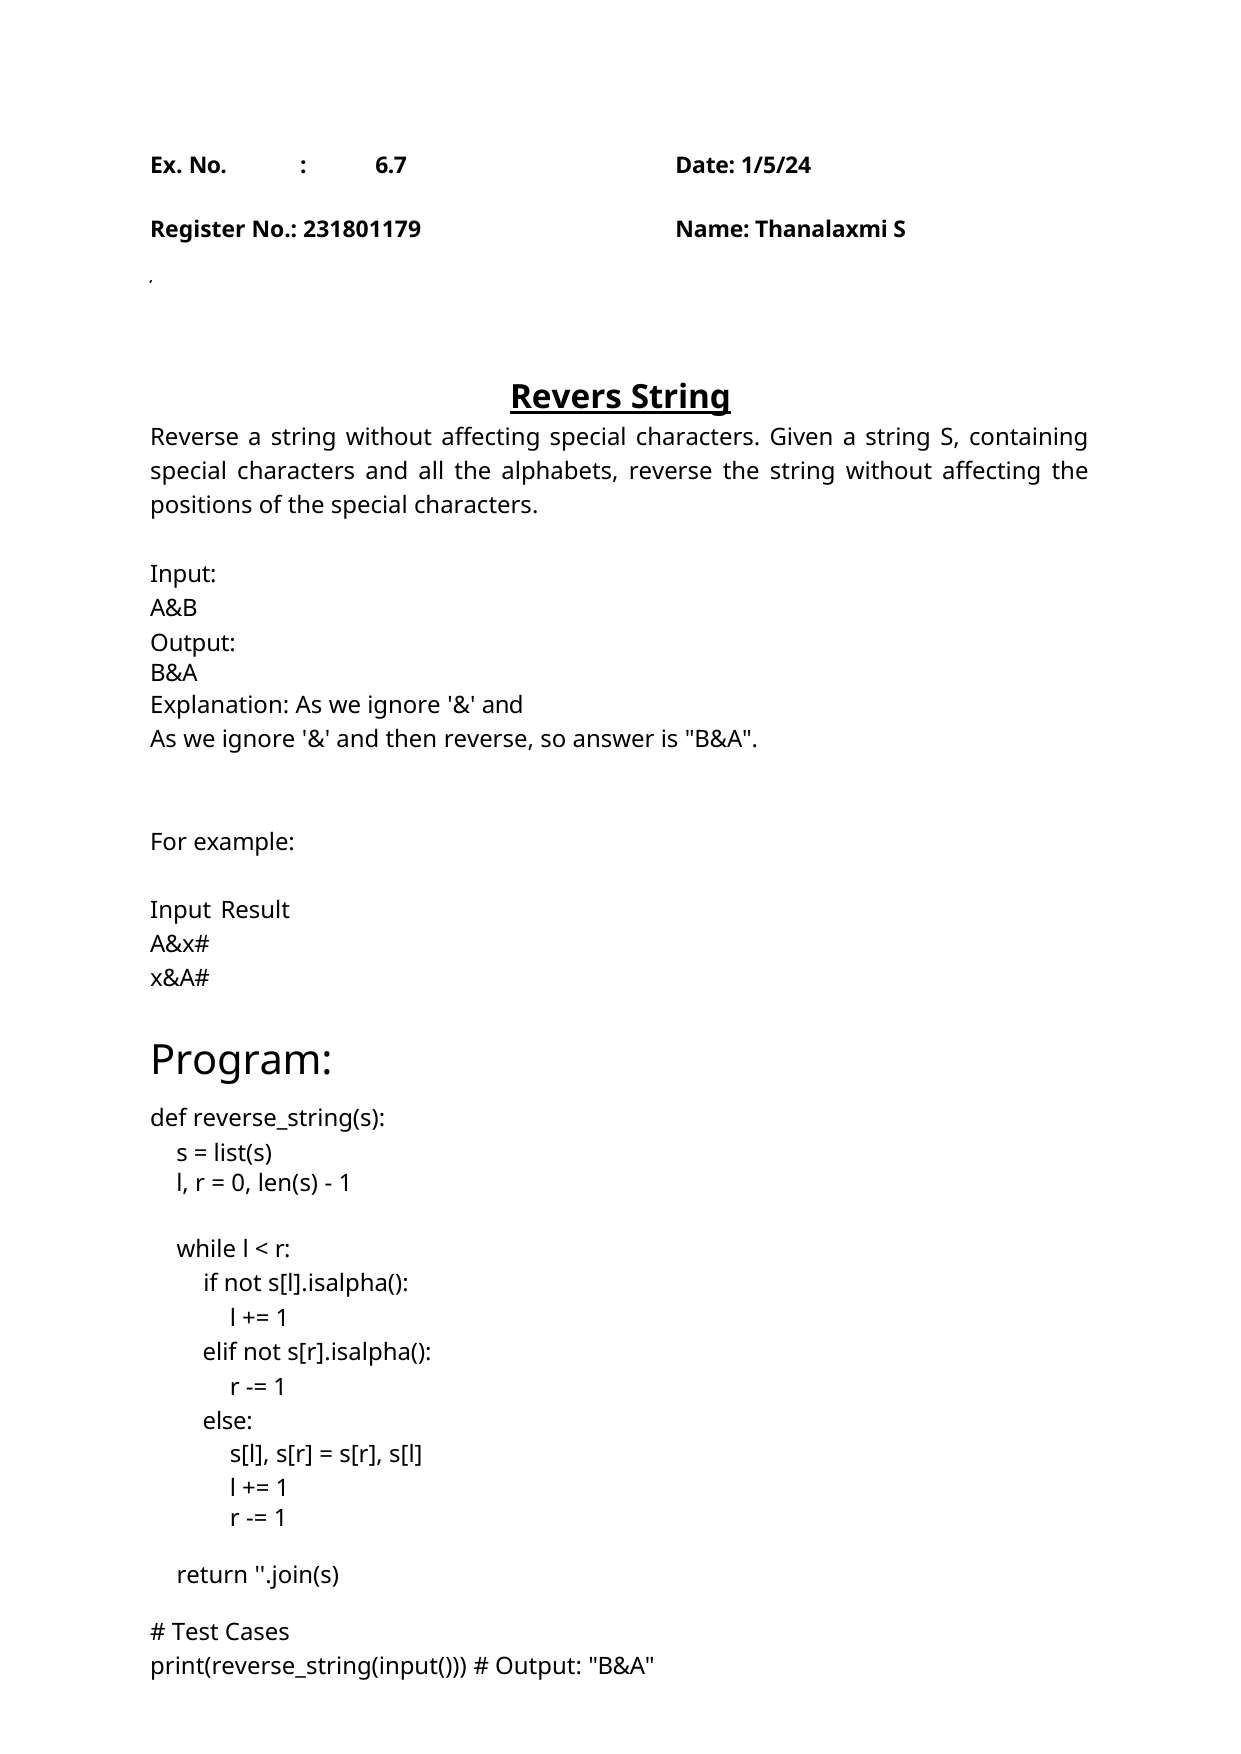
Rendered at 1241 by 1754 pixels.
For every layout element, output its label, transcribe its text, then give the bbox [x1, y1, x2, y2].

text while l < r: [176, 1232, 1211, 1264]
text A&B Output: [150, 591, 286, 658]
text Ex. No. : 6.7 Date: 1/5/24 [150, 149, 1211, 180]
subtitle Program: [150, 1030, 1211, 1087]
text else: [202, 1403, 1211, 1436]
text r -= 1 [229, 1505, 1211, 1532]
text Input: [150, 557, 1211, 589]
text Explanation: As we ignore '&' and [150, 688, 1211, 721]
text if not s[l].isalpha(): l += 1 [203, 1266, 415, 1333]
text B&A [150, 659, 1211, 686]
text def reverse_string(s): s = list(s) [150, 1101, 388, 1168]
text return ''.join(s) # Test Cases [150, 1533, 347, 1647]
text x&A# [150, 961, 1211, 994]
text elif not s[r].isalpha(): r -= 1 [202, 1335, 441, 1402]
subtitle Revers String [138, 373, 1103, 418]
text print(reverse_string(input())) # Output: "B&A" [150, 1649, 1211, 1681]
text s[l], s[r] = s[r], s[l] l += 1 [229, 1437, 430, 1503]
text l, r = 0, len(s) - 1 [176, 1169, 1211, 1196]
text Input Result A&x# [150, 893, 301, 959]
text Register No.: 231801179 Name: Thanalaxmi S [150, 213, 1211, 245]
text For example: [150, 824, 1211, 857]
text Reverse a string without affecting special characters. Given a string S, containing special characters and all the alphabets, reverse the string without affecting the positions of the special characters. [150, 420, 1090, 521]
text As we ignore '&' and then reverse, so answer is "B&A". [150, 722, 1211, 755]
